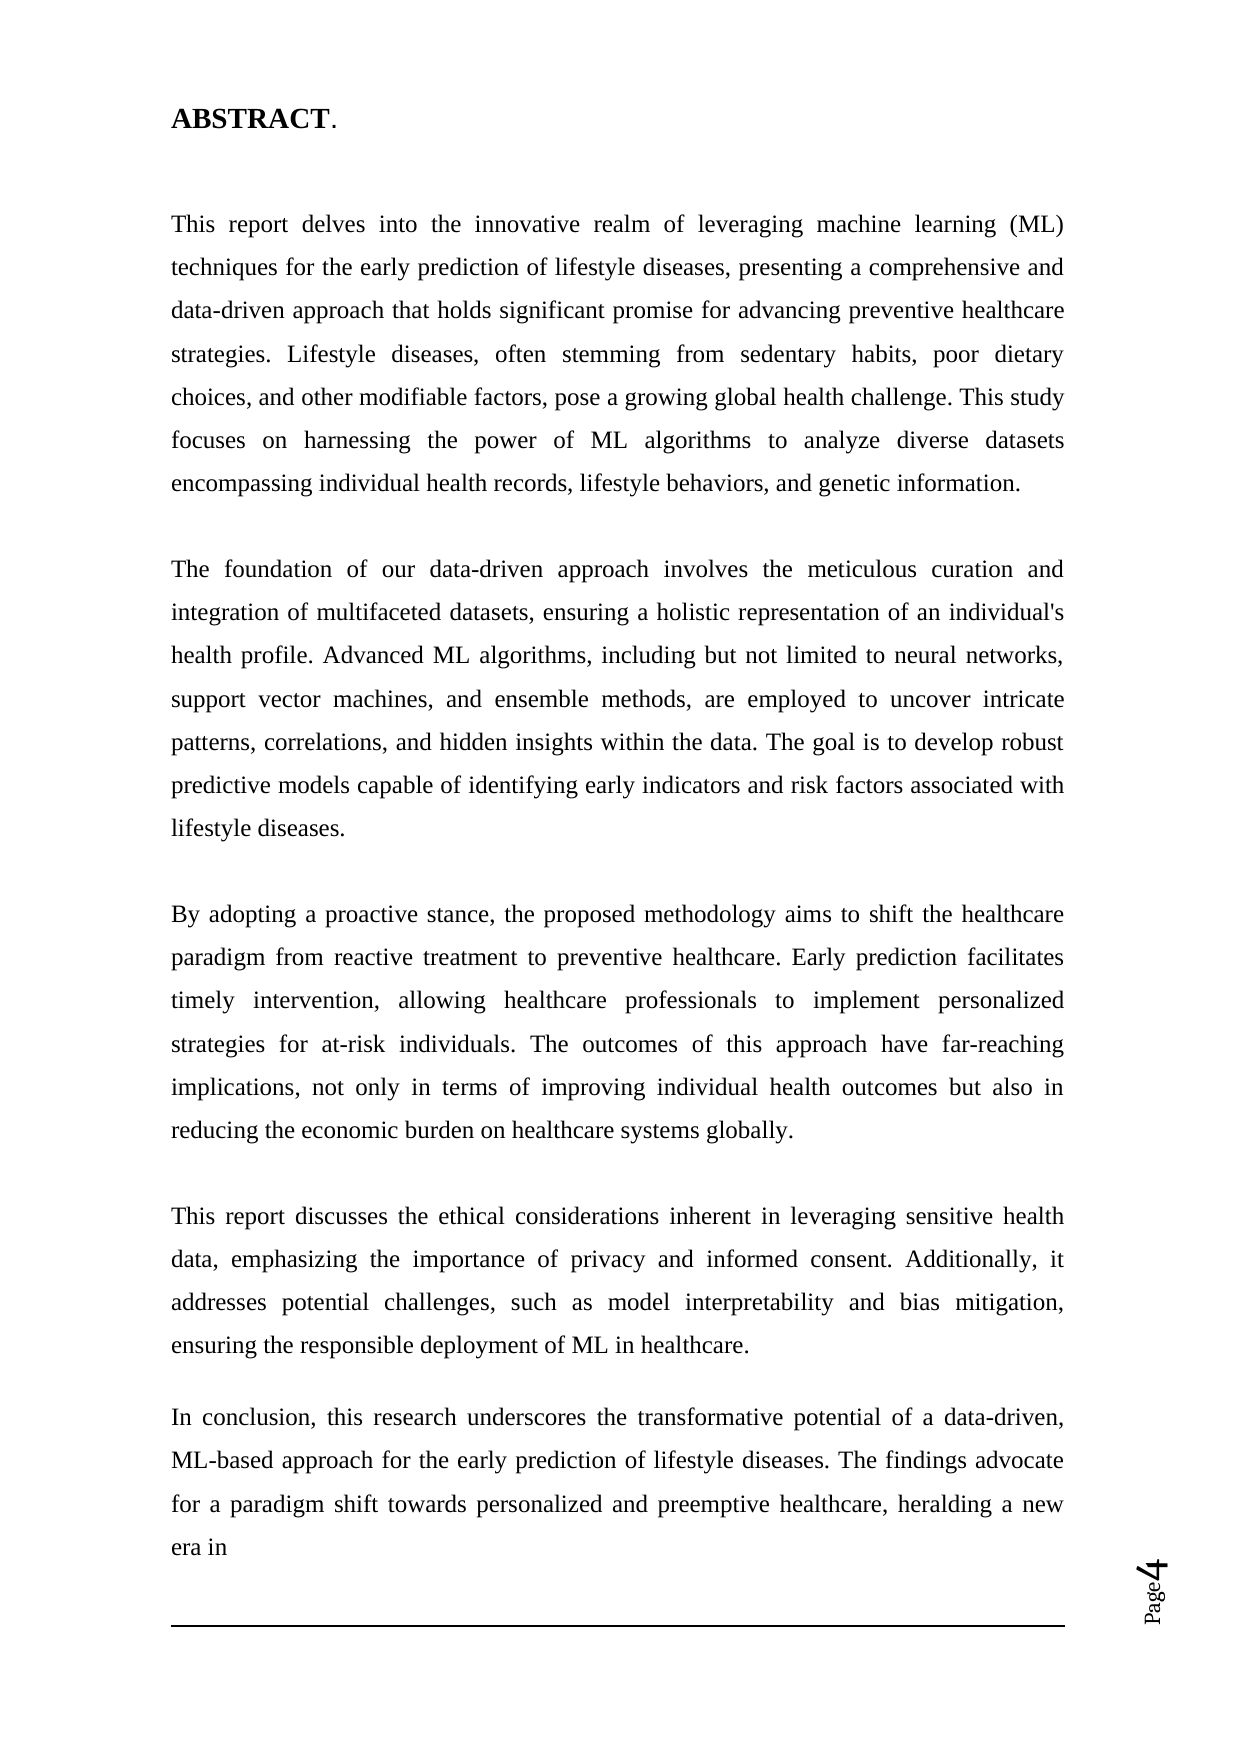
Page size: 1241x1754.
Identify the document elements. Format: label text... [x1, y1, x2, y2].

text In conclusion, this research underscores the transformative potential of a data-driven, ML-based approach for the early prediction of lifestyle diseases. The findings advocate for a paradigm shift towards personalized and preemptive healthcare, heralding a new era in [171, 1402, 1065, 1625]
text The foundation of our data-driven approach involves the meticulous curation and integration of multifaceted datasets, ensuring a holistic representation of an individual's health profile. Advanced ML algorithms, including but not limited to neural networks, support vector machines, and ensemble methods, are employed to uncover intricate patterns, correlations, and hidden insights within the data. The goal is to develop robust predictive models capable of identifying early indicators and risk factors associated with lifestyle diseases. [171, 554, 1065, 842]
text This report discusses the ethical considerations inherent in leveraging sensitive health data, emphasizing the importance of privacy and informed consent. Additionally, it addresses potential challenges, such as model interpretability and bias mitigation, ensuring the responsible deployment of ML in healthcare. [171, 1201, 1065, 1359]
text This report delves into the innovative realm of leveraging machine learning (ML) techniques for the early prediction of lifestyle diseases, presenting a comprehensive and data-driven approach that holds significant promise for advancing preventive healthcare strategies. Lifestyle diseases, often stemming from sedentary habits, poor dietary choices, and other modifiable factors, pose a growing global health challenge. This study focuses on harnessing the power of ML algorithms to analyze diverse datasets encompassing individual health records, lifestyle behaviors, and genetic information. [171, 209, 1065, 497]
text ABSTRACT.Top of Form [171, 101, 1065, 135]
text By adopting a proactive stance, the proposed methodology aims to shift the healthcare paradigm from reactive treatment to preventive healthcare. Early prediction facilitates timely intervention, allowing healthcare professionals to implement personalized strategies for at-risk individuals. The outcomes of this approach have far-reaching implications, not only in terms of improving individual health outcomes but also in reducing the economic burden on healthcare systems globally. [171, 899, 1065, 1144]
